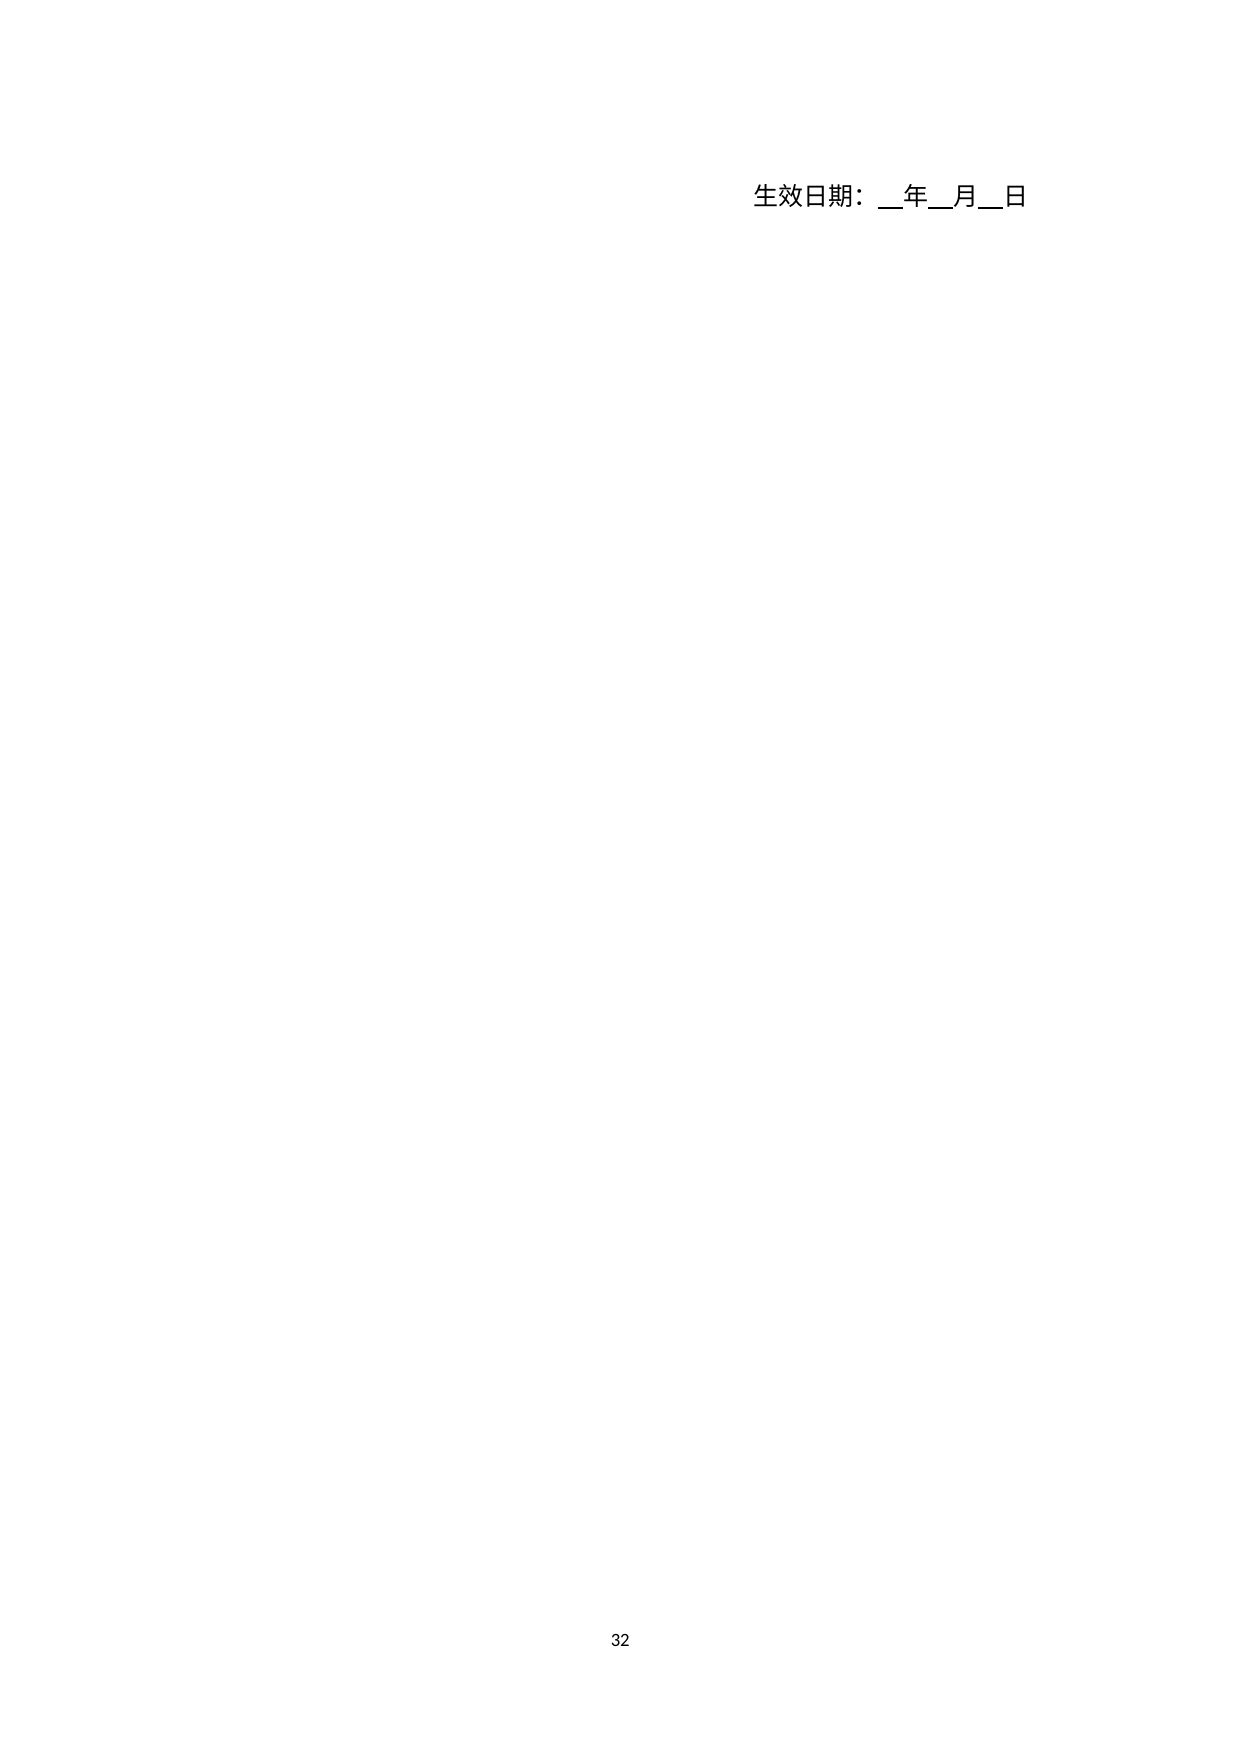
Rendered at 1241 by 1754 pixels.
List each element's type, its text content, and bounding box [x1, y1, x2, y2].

text 生效日期： 年 月 日 [187, 162, 1028, 227]
